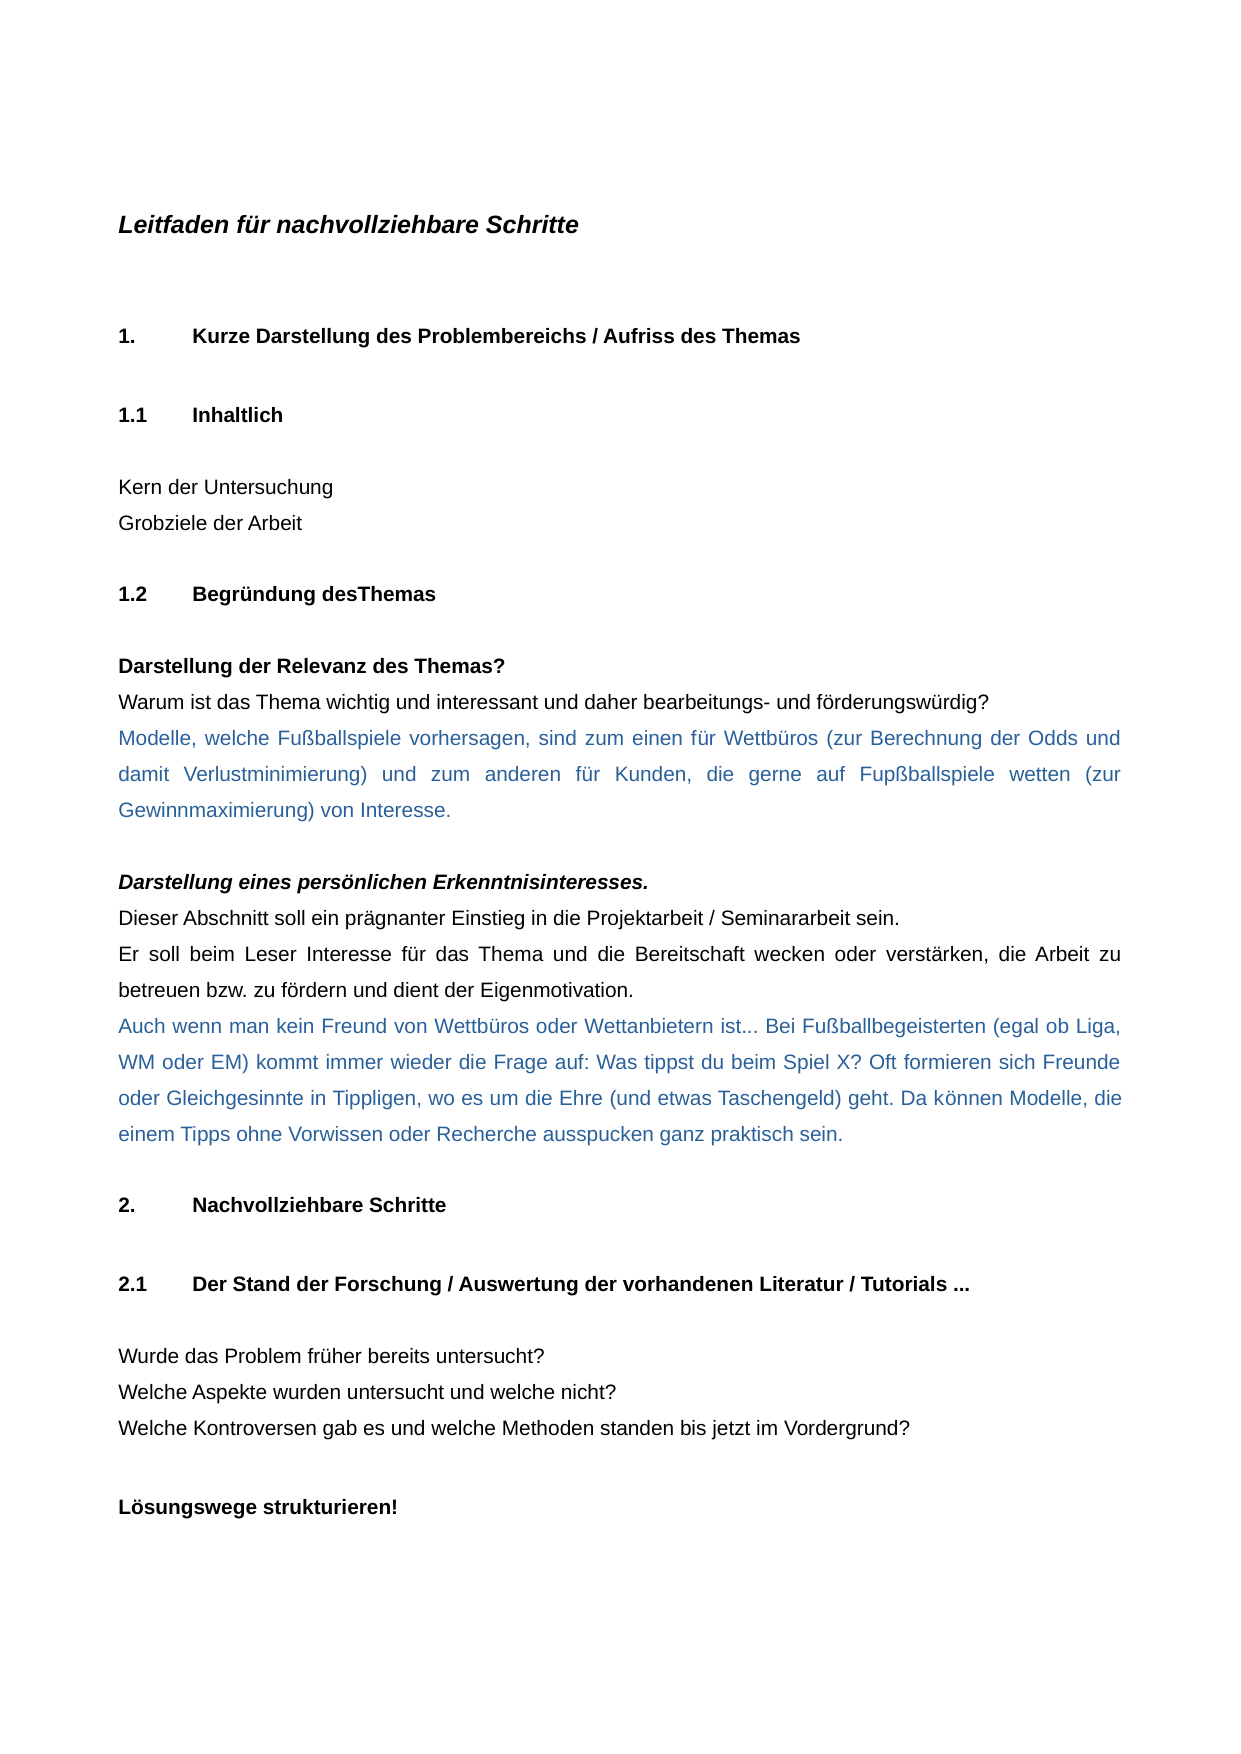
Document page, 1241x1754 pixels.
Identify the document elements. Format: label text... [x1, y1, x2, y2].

text 2. Nachvollziehbare Schritte [118, 1193, 1122, 1217]
text Welche Aspekte wurden untersucht und welche nicht? [118, 1380, 1122, 1404]
text Leitfaden für nachvollziehbare Schritte [118, 210, 1122, 239]
text Wurde das Problem früher bereits untersucht? [118, 1344, 1122, 1368]
text Kern der Untersuchung [118, 474, 1122, 498]
text Darstellung eines persönlichen Erkenntnisinteresses. [118, 870, 1122, 894]
text Welche Kontroversen gab es und welche Methoden standen bis jetzt im Vordergrund? [118, 1416, 1122, 1440]
text 1.2 Begründung desThemas [118, 582, 1122, 606]
text 1.1 Inhaltlich [118, 403, 1122, 427]
text Er soll beim Leser Interesse für das Thema und die Bereitschaft wecken oder verstärken, die Arbeit zu betreuen bzw. zu fördern und dient der Eigenmotivation. [118, 942, 1122, 1002]
text 2.1 Der Stand der Forschung / Auswertung der vorhandenen Literatur / Tutorials ... [118, 1272, 1122, 1296]
text 1. Kurze Darstellung des Problembereichs / Aufriss des Themas [118, 323, 1122, 347]
text Grobziele der Arbeit [118, 510, 1122, 534]
text Darstellung der Relevanz des Themas? [118, 654, 1122, 678]
text Modelle, welche Fußballspiele vorhersagen, sind zum einen für Wettbüros (zur Berechnung der Odds und damit Verlustminimierung) und zum anderen für Kunden, die gerne auf Fupßballspiele wetten (zur Gewinnmaximierung) von Interesse. [118, 726, 1122, 822]
text Auch wenn man kein Freund von Wettbüros oder Wettanbietern ist... Bei Fußballbegeisterten (egal ob Liga, WM oder EM) kommt immer wieder die Frage auf: Was tippst du beim Spiel X? Oft formieren sich Freunde oder Gleichgesinnte in Tippligen, wo es um die Ehre (und etwas Taschengeld) geht. Da können Modelle, die einem Tipps ohne Vorwissen oder Recherche ausspucken ganz praktisch sein. [118, 1013, 1122, 1145]
text Dieser Abschnitt soll ein prägnanter Einstieg in die Projektarbeit / Seminararbeit sein. [118, 906, 1122, 930]
text Lösungswege strukturieren! [118, 1495, 1122, 1519]
text Warum ist das Thema wichtig und interessant und daher bearbeitungs- und förderungswürdig? [118, 690, 1122, 714]
